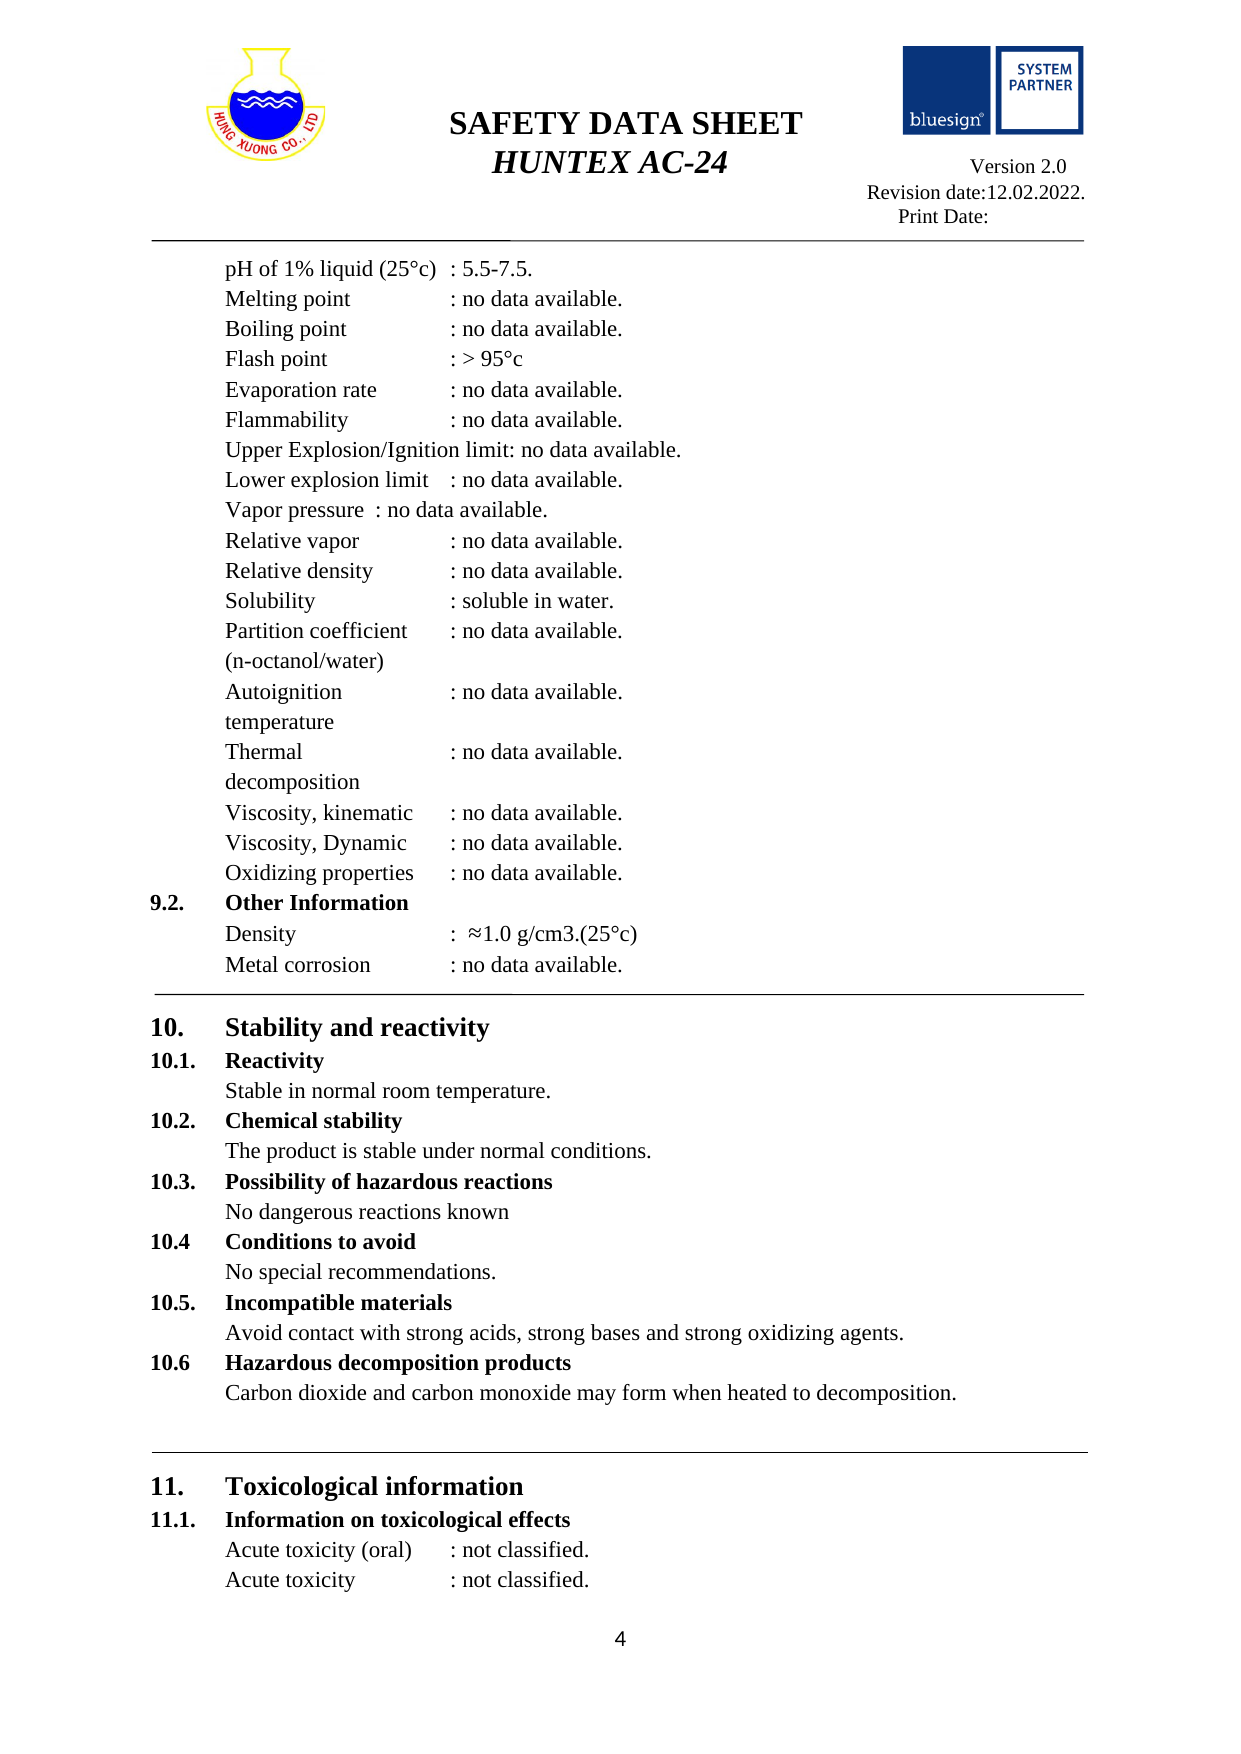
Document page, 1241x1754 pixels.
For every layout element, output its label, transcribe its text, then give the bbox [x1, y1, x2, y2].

text Oxidizing properties : no data available. [150, 859, 1090, 885]
text Acute toxicity : not classified. [150, 1566, 1090, 1592]
text Stable in normal room temperature. [150, 1077, 1090, 1103]
text Metal corrosion : no data available. [150, 951, 1090, 977]
text Lower explosion limit : no data available. [150, 466, 1090, 493]
text 11. Toxicological information [150, 1470, 1090, 1501]
text No special recommendations. [150, 1258, 1090, 1285]
text Vapor pressure : no data available. [150, 496, 1090, 523]
text 10. Stability and reactivity [150, 1011, 1090, 1042]
text Solubility : soluble in water. [150, 587, 1090, 613]
text Viscosity, Dynamic : no data available. [150, 829, 1090, 855]
picture [902, 46, 1084, 135]
text (n-octanol/water) [150, 647, 1090, 674]
picture [206, 48, 325, 161]
text Upper Explosion/Ignition limit: no data available. [150, 436, 1090, 462]
text Avoid contact with strong acids, strong bases and strong oxidizing agents. [150, 1319, 1090, 1345]
text 10.1. Reactivity [150, 1047, 1090, 1073]
text Boiling point : no data available. [150, 315, 1090, 342]
text Acute toxicity (oral) : not classified. [150, 1536, 1090, 1562]
text No dangerous reactions known [150, 1198, 1090, 1224]
text temperature [150, 708, 1090, 734]
text Density : 1.0 g/cm3.(25°c) [150, 919, 1090, 947]
text Flammability : no data available. [150, 406, 1090, 432]
text Relative vapor : no data available. [150, 527, 1090, 553]
text 10.2. Chemical stability [150, 1107, 1090, 1134]
text pH of 1% liquid (25°c) : 5.5-7.5. [150, 255, 1090, 281]
text Melting point : no data available. [150, 285, 1090, 311]
text Partition coefficient : no data available. [150, 617, 1090, 644]
text 10.4 Conditions to avoid [150, 1228, 1090, 1254]
text 10.5. Incompatible materials [150, 1289, 1090, 1315]
text Thermal : no data available. [150, 738, 1090, 764]
text Relative density : no data available. [150, 557, 1090, 583]
text Autoignition : no data available. [150, 678, 1090, 704]
text Carbon dioxide and carbon monoxide may form when heated to decomposition. [150, 1379, 1090, 1406]
text 9.2. Other Information [150, 889, 1090, 916]
text 10.3. Possibility of hazardous reactions [150, 1168, 1090, 1194]
text decomposition [150, 768, 1090, 795]
text Viscosity, kinematic : no data available. [150, 798, 1090, 825]
text Flash point : > 95°c [150, 345, 1090, 372]
text Evaporation rate : no data available. [150, 376, 1090, 402]
text 10.6 Hazardous decomposition products [150, 1349, 1090, 1375]
text The product is stable under normal conditions. [150, 1138, 1090, 1164]
text 11.1. Information on toxicological effects [150, 1506, 1090, 1532]
